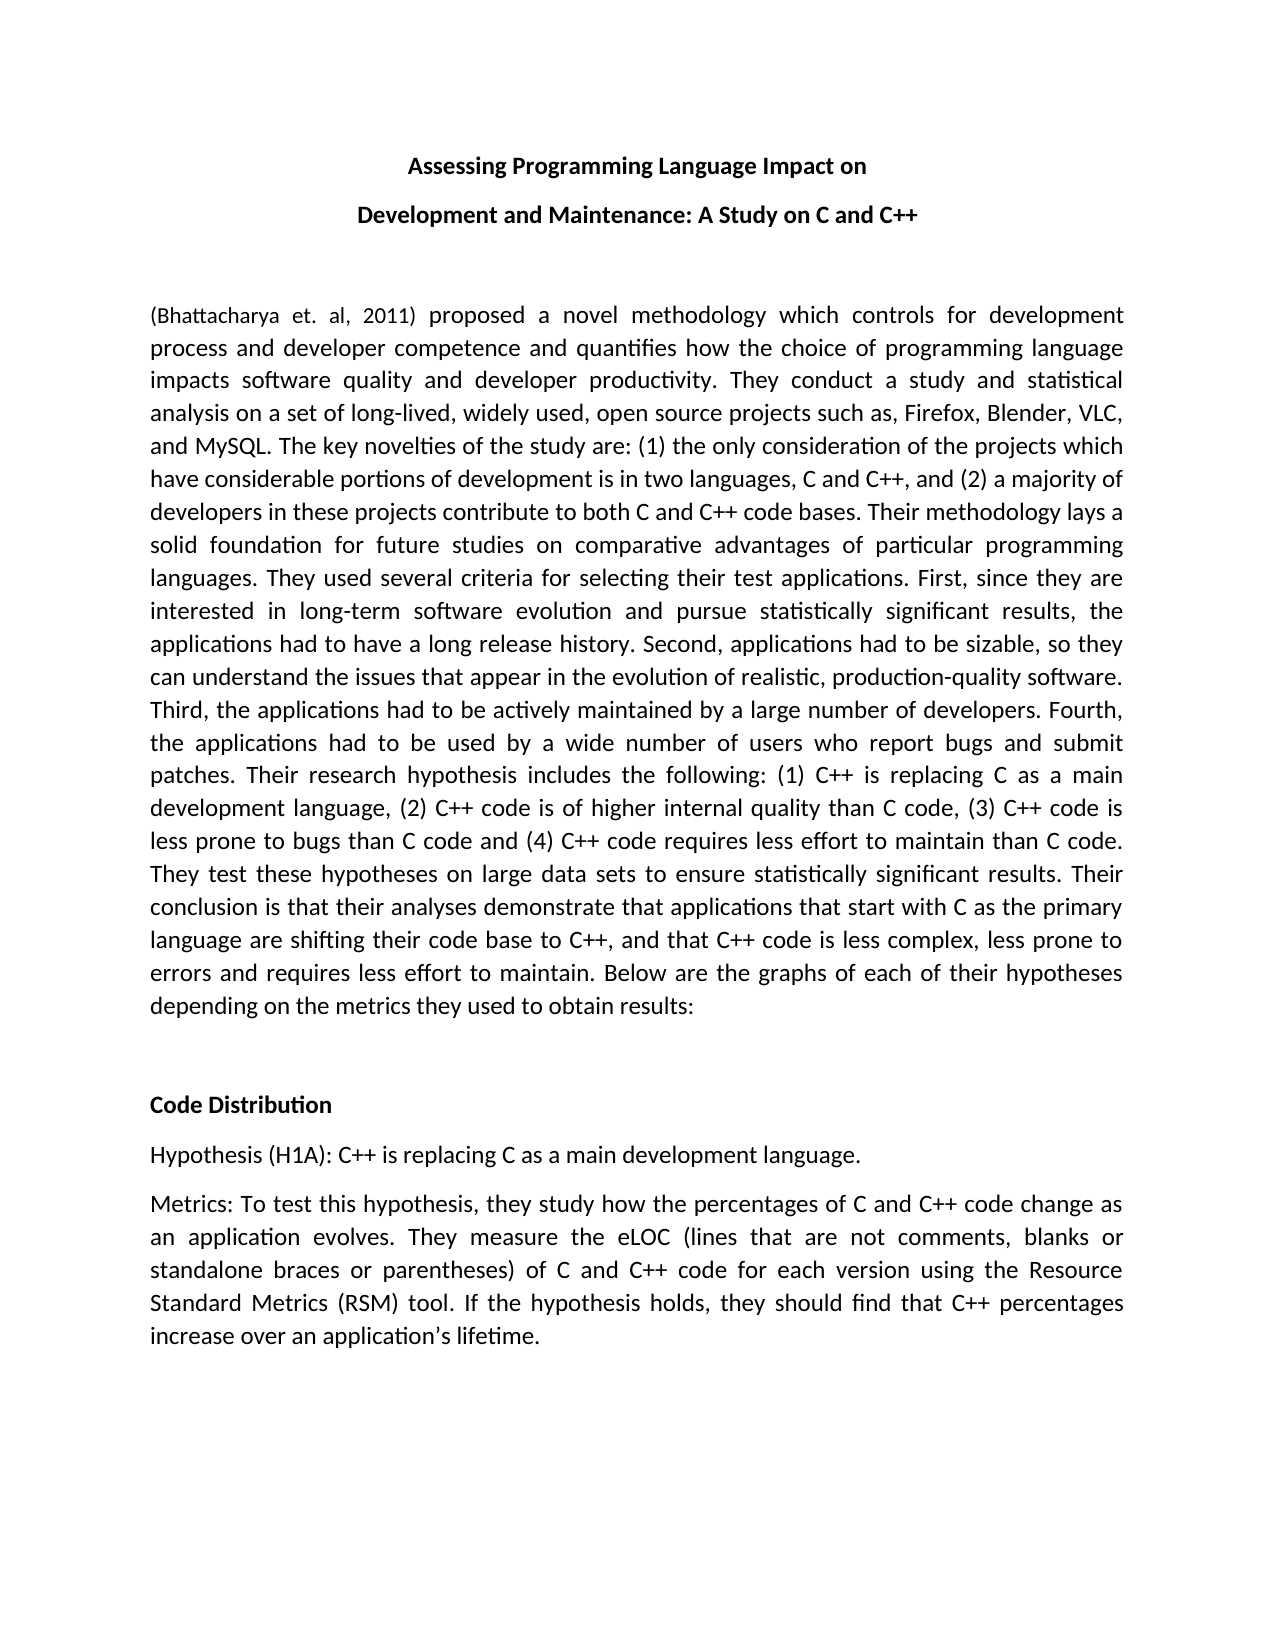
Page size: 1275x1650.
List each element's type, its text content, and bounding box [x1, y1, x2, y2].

text Assessing Programming Language Impact on [150, 150, 1125, 181]
text Hypothesis (H1A): C++ is replacing C as a main development language. [150, 1139, 1125, 1169]
text Code Distribution [150, 1089, 1125, 1120]
text (Bhattacharya et. al, 2011) proposed a novel methodology which controls for development process and developer competence and quantifies how the choice of programming language impacts software quality and developer productivity. They conduct a study and statistical analysis on a set of long-lived, widely used, open source projects such as, Firefox, Blender, VLC, and MySQL. The key novelties of the study are: (1) the only consideration of the projects which have considerable portions of development is in two languages, C and C++, and (2) a majority of developers in these projects contribute to both C and C++ code bases. Their methodology lays a solid foundation for future studies on comparative advantages of particular programming languages. They used several criteria for selecting their test applications. First, since they are interested in long-term software evolution and pursue statistically significant results, the applications had to have a long release history. Second, applications had to be sizable, so they can understand the issues that appear in the evolution of realistic, production-quality software. Third, the applications had to be actively maintained by a large number of developers. Fourth, the applications had to be used by a wide number of users who report bugs and submit patches. Their research hypothesis includes the following: (1) C++ is replacing C as a main development language, (2) C++ code is of higher internal quality than C code, (3) C++ code is less prone to bugs than C code and (4) C++ code requires less effort to maintain than C code. They test these hypotheses on large data sets to ensure statistically significant results. Their conclusion is that their analyses demonstrate that applications that start with C as the primary language are shifting their code base to C++, and that C++ code is less complex, less prone to errors and requires less effort to maintain. Below are the graphs of each of their hypotheses depending on the metrics they used to obtain results: [150, 299, 1125, 1021]
text Metrics: To test this hypothesis, they study how the percentages of C and C++ code change as an application evolves. They measure the eLOC (lines that are not comments, blanks or standalone braces or parentheses) of C and C++ code for each version using the Resource Standard Metrics (RSM) tool. If the hypothesis holds, they should find that C++ percentages increase over an application’s lifetime. [150, 1188, 1125, 1351]
text Development and Maintenance: A Study on C and C++ [150, 199, 1125, 230]
